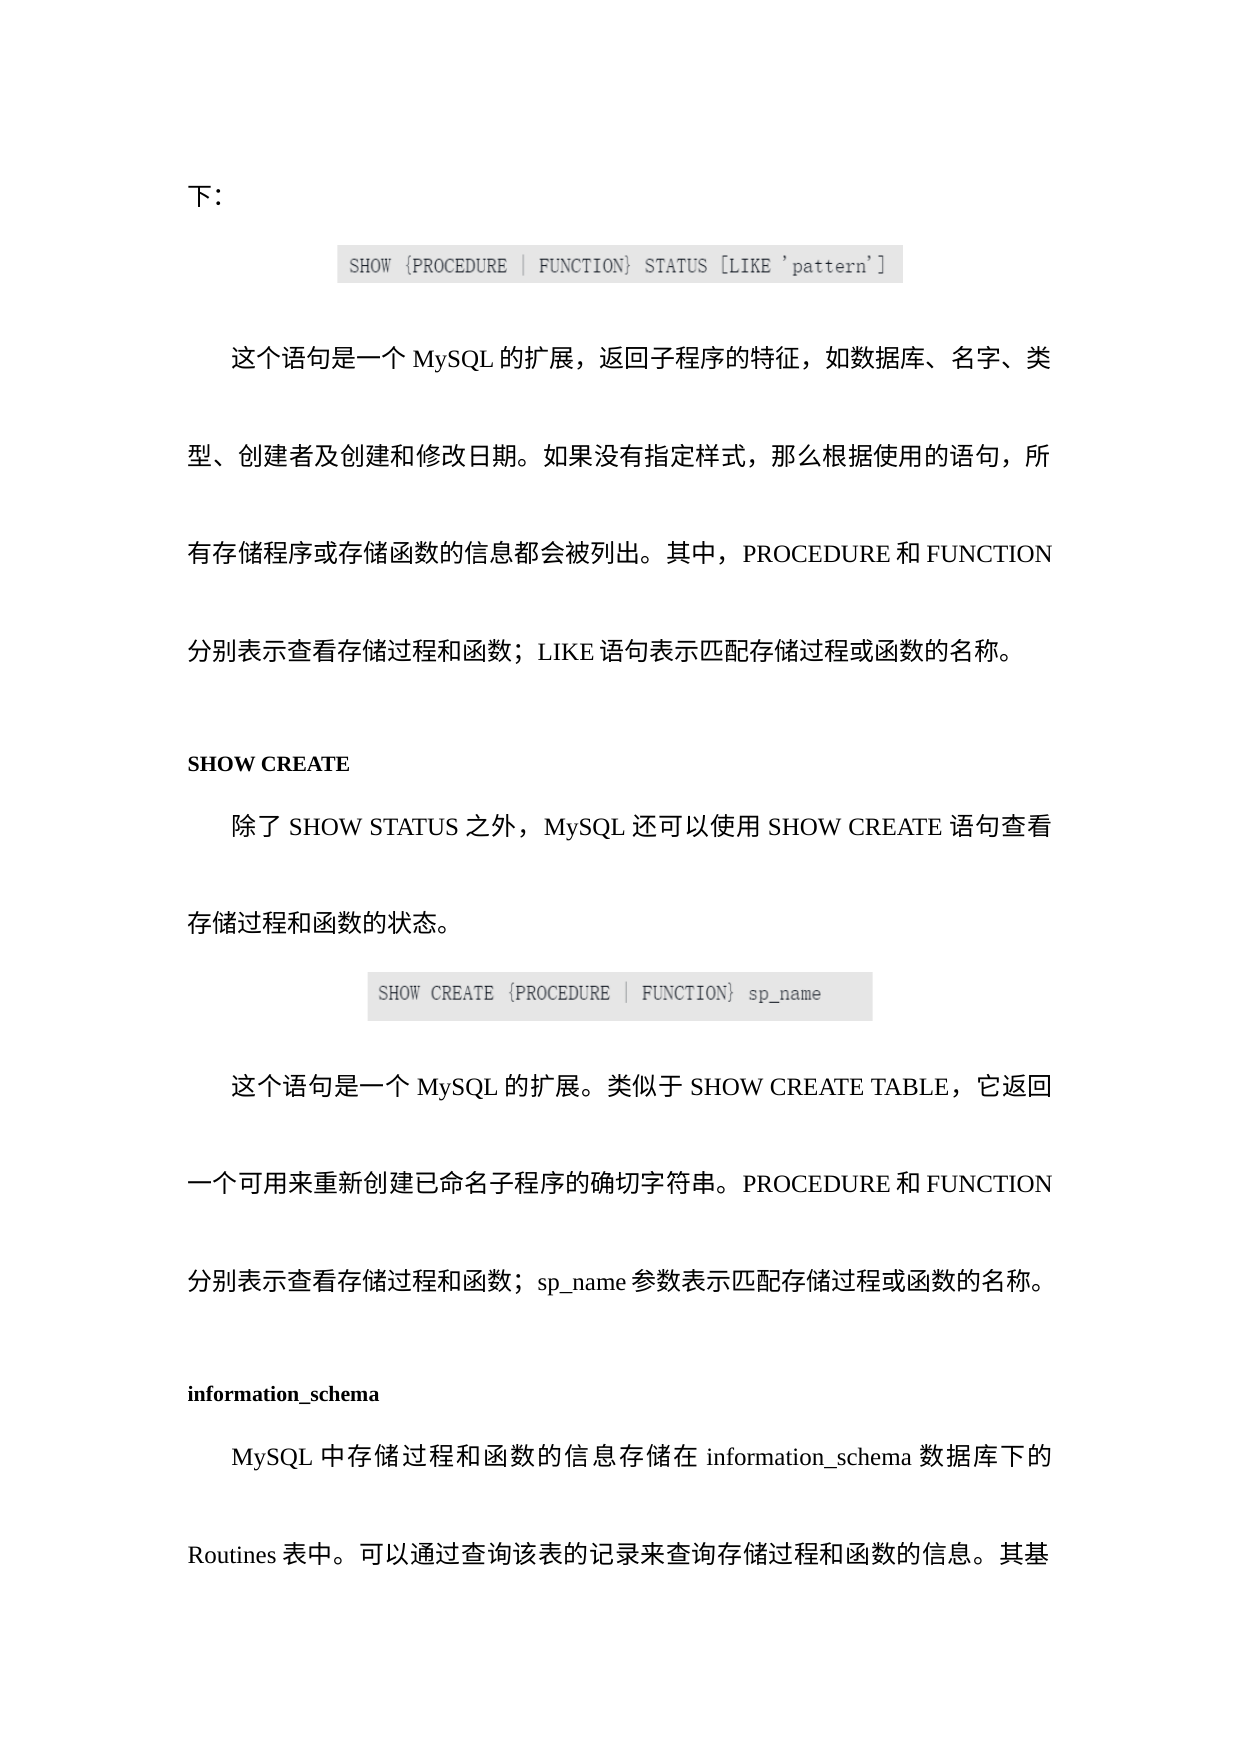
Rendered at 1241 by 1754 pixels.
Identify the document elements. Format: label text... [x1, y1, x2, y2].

text 这个语句是一个MySQL的扩展。类似于SHOW CREATE TABLE，它返回一个可用来重新创建已命名子程序的确切字符串。PROCEDURE和FUNCTION分别表示查看存储过程和函数；sp_name参数表示匹配存储过程或函数的名称。 [187, 1052, 1053, 1312]
text SHOW STATUS语句可以查看存储过程和函数的状态，其基本语法结构如下： [187, 162, 1053, 227]
text 这个语句是一个MySQL的扩展，返回子程序的特征，如数据库、名字、类型、创建者及创建和修改日期。如果没有指定样式，那么根据使用的语句，所有存储程序或存储函数的信息都会被列出。其中，PROCEDURE和FUNCTION分别表示查看存储过程和函数；LIKE语句表示匹配存储过程或函数的名称。 [187, 324, 1053, 682]
text MySQL中存储过程和函数的信息存储在information_schema数据库下的Routines表中。可以通过查询该表的记录来查询存储过程和函数的信息。其基本语法形式如下： [187, 1422, 1053, 1585]
picture [337, 245, 903, 283]
text 除了SHOW STATUS之外，MySQL还可以使用SHOW CREATE语句查看存储过程和函数的状态。 [187, 792, 1053, 954]
picture [367, 972, 873, 1021]
subtitle SHOW CREATE [187, 747, 1053, 779]
subtitle information_schema [187, 1377, 1053, 1409]
